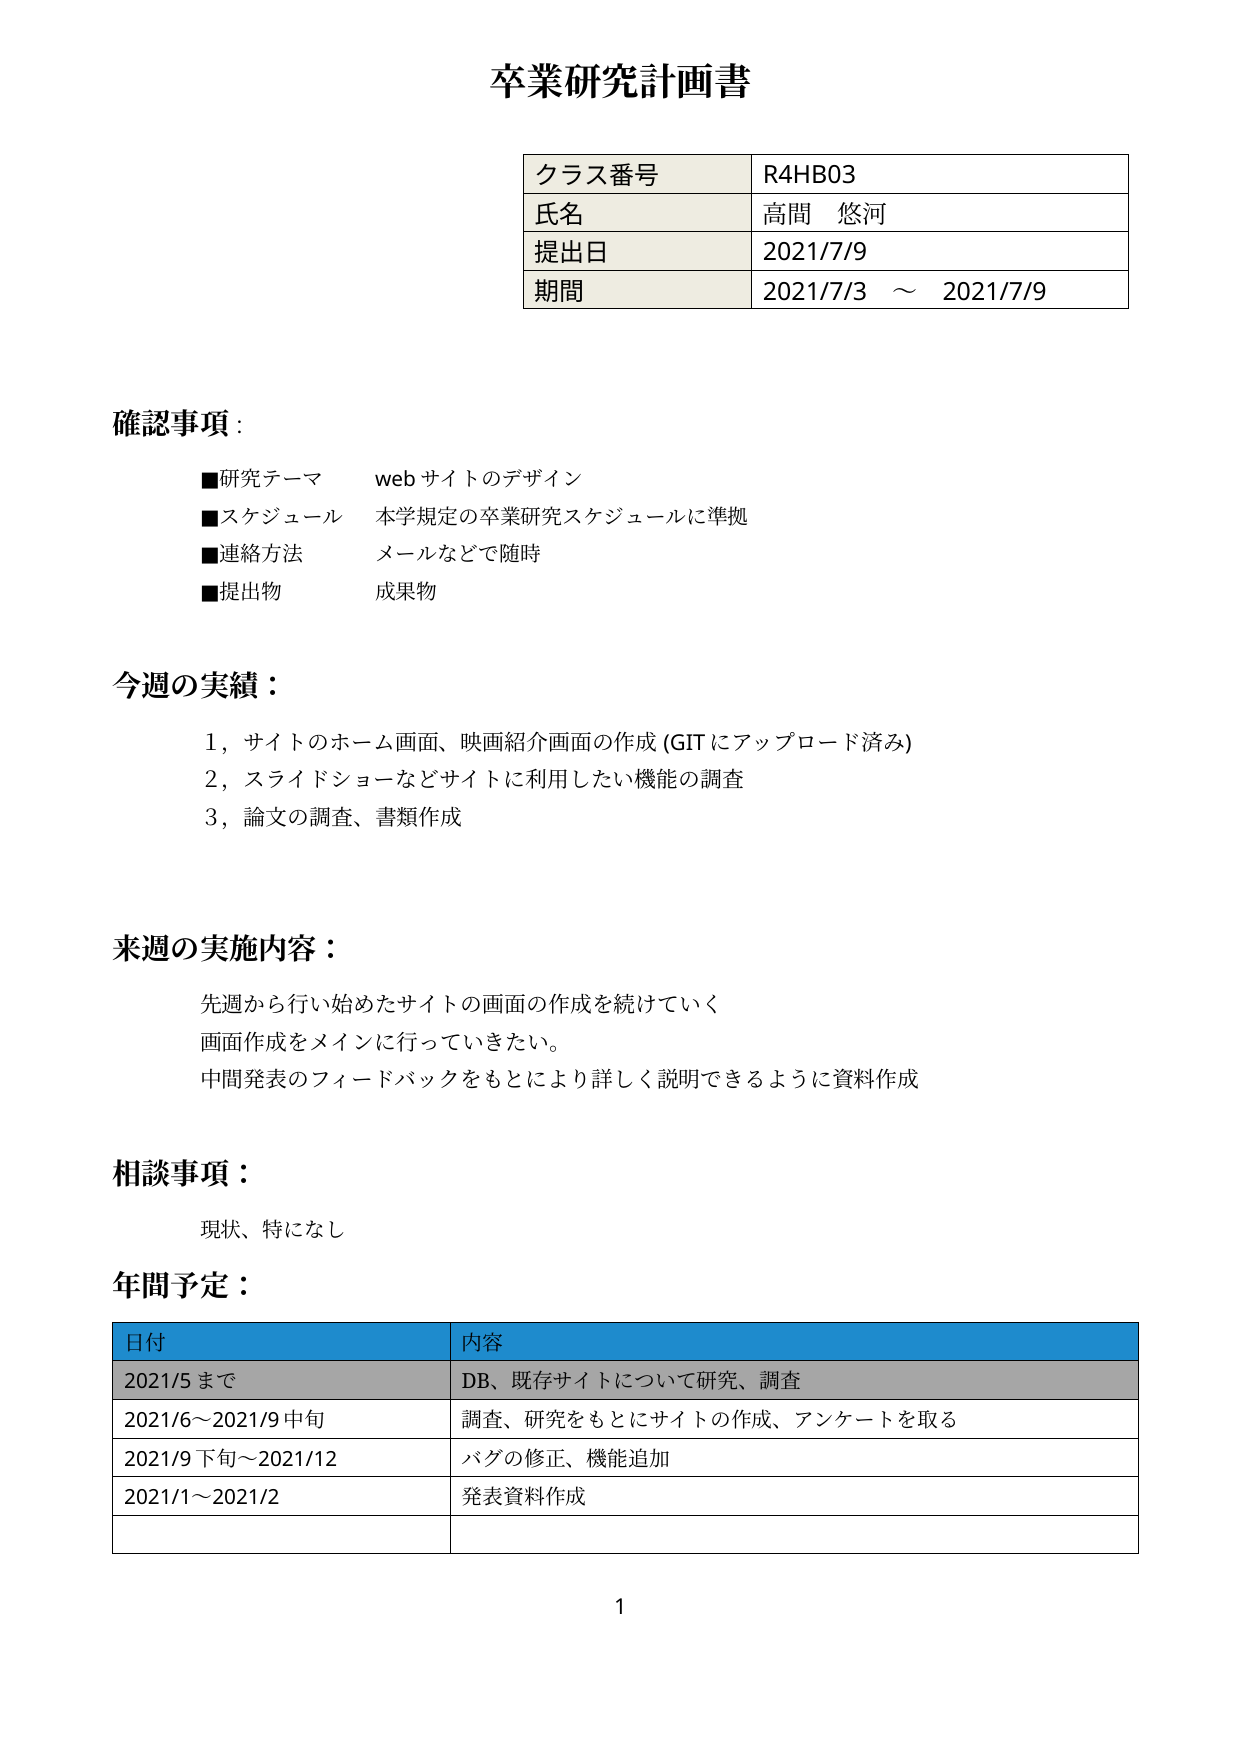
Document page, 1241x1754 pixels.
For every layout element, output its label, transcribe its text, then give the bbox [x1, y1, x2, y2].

table_cell 高間 悠河 [752, 194, 1128, 231]
text 現状、特になし [112, 1209, 1128, 1247]
text 確認事項： [112, 384, 1128, 459]
table_cell 2021/9下旬～2021/12 [113, 1439, 450, 1476]
table_cell バグの修正、機能追加 [451, 1439, 1138, 1476]
table_header クラス番号 [524, 155, 751, 193]
text 来週の実施内容： [112, 909, 1128, 984]
text 今週の実績： [112, 647, 1128, 722]
table_cell 氏名 [524, 194, 751, 231]
text ■研究テーマ webサイトのデザイン [112, 459, 1128, 497]
text ■スケジュール 本学規定の卒業研究スケジュールに準拠 [112, 497, 1128, 534]
text 卒業研究計画書 [112, 42, 1128, 117]
table_cell 期間 [524, 271, 751, 308]
text 中間発表のフィードバックをもとにより詳しく説明できるように資料作成 [112, 1059, 1128, 1097]
table_cell [113, 1516, 450, 1553]
table_cell [451, 1516, 1138, 1553]
text ３，論文の調査、書類作成 [112, 797, 1128, 834]
text ■連絡方法 メールなどで随時 [112, 534, 1128, 572]
text 先週から行い始めたサイトの画面の作成を続けていく [112, 984, 1128, 1022]
table_cell DB、既存サイトについて研究、調査 [451, 1361, 1138, 1399]
table_cell 発表資料作成 [451, 1477, 1138, 1514]
text １，サイトのホーム画面、映画紹介画面の作成 (GITにアップロード済み) [112, 722, 1128, 759]
text 年間予定： [112, 1247, 1128, 1322]
table_header R4HB03 [752, 155, 1128, 193]
table_cell 2021/7/3 ～ 2021/7/9 [752, 271, 1128, 308]
table_cell 提出日 [524, 232, 751, 270]
text ２，スライドショーなどサイトに利用したい機能の調査 [112, 759, 1128, 797]
table_cell 2021/7/9 [752, 232, 1128, 270]
table_header 日付 [113, 1323, 450, 1360]
text 画面作成をメインに行っていきたい。 [112, 1022, 1128, 1059]
text 相談事項： [112, 1134, 1128, 1209]
table_cell 調査、研究をもとにサイトの作成、アンケートを取る [451, 1400, 1138, 1437]
text ■提出物 成果物 [112, 572, 1128, 609]
table_cell 2021/5まで [113, 1361, 450, 1399]
table_cell 2021/6～2021/9中旬 [113, 1400, 450, 1437]
table_header 内容 [451, 1323, 1138, 1360]
table_cell 2021/1～2021/2 [113, 1477, 450, 1514]
